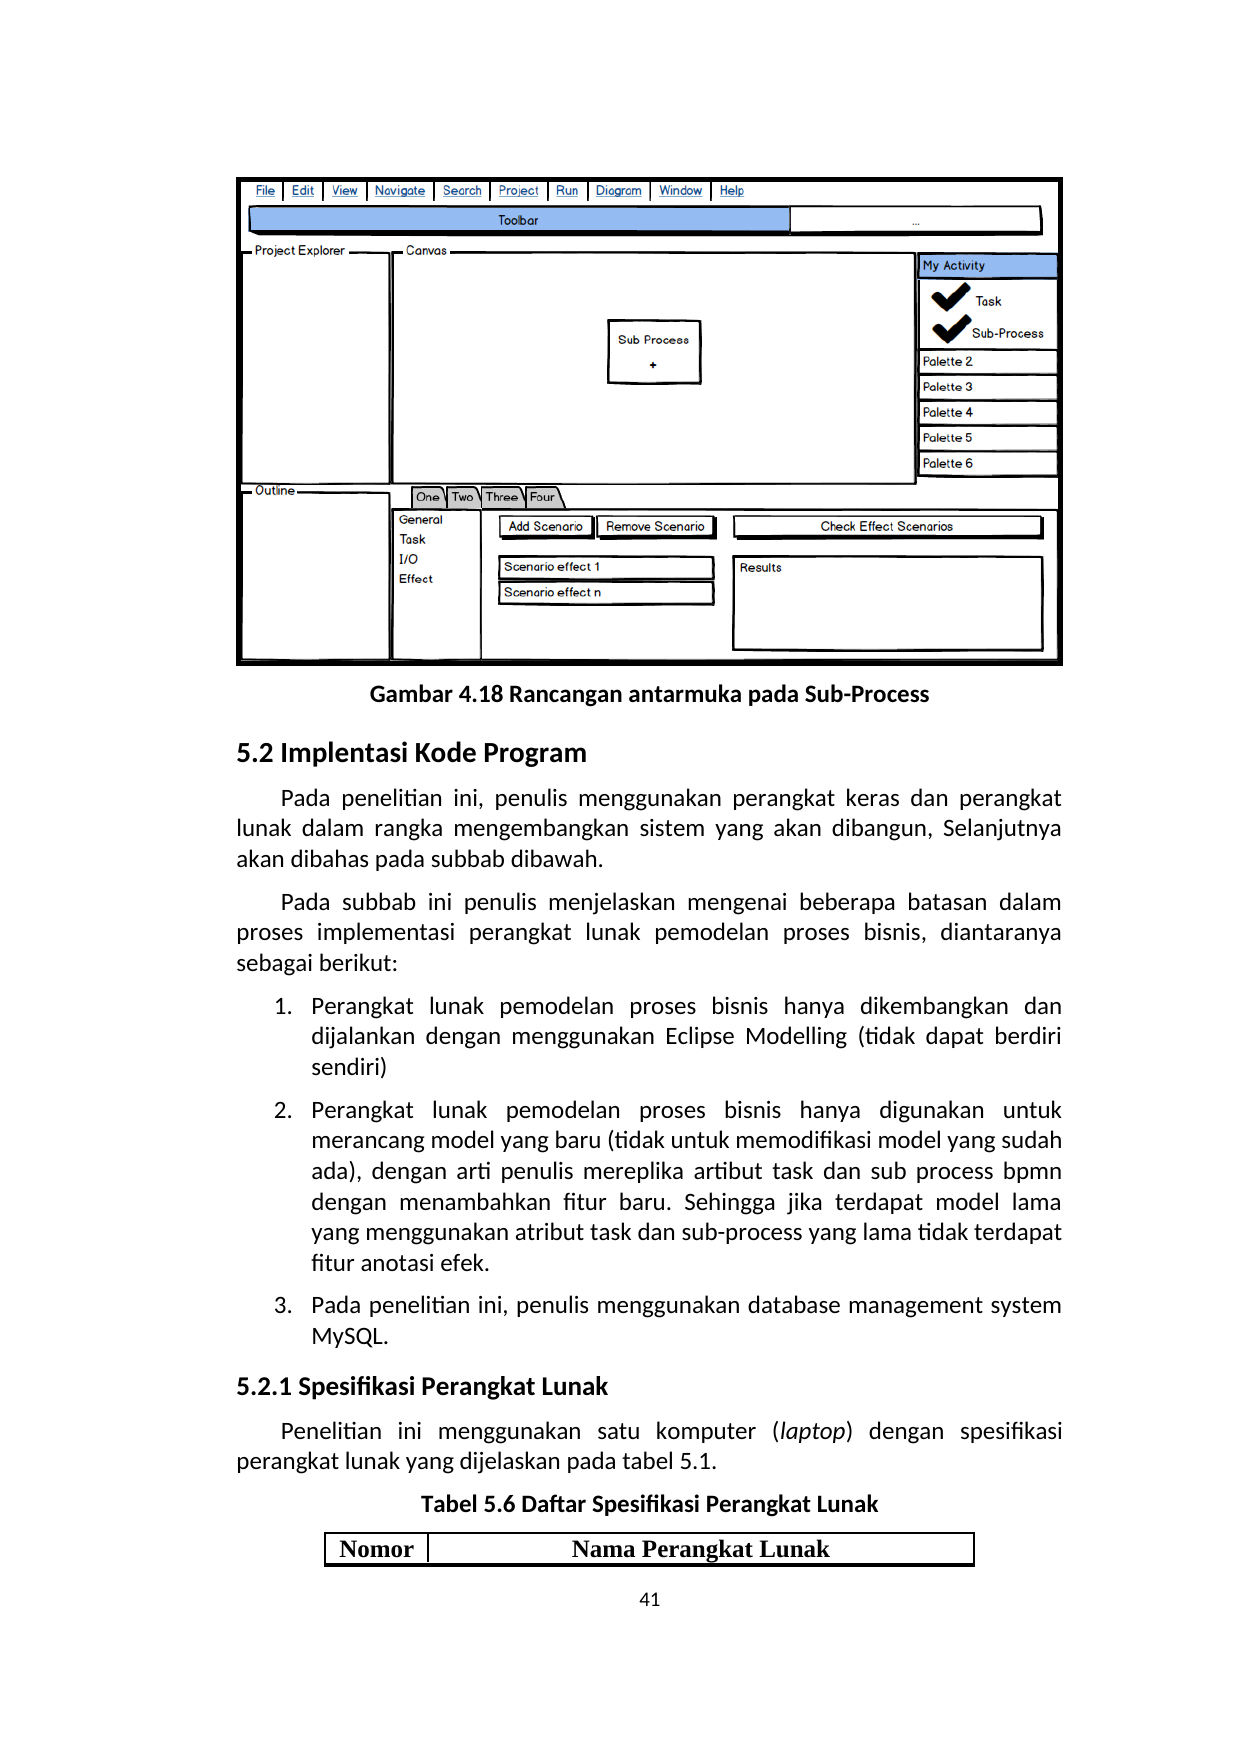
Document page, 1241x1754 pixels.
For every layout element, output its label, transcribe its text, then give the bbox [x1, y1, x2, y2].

table_header Nomor [326, 1534, 427, 1562]
list Pada penelitian ini, penulis menggunakan database management system MySQL. [274, 1290, 1063, 1351]
text Pada penelitian ini, penulis menggunakan perangkat keras dan perangkat lunak dalam rangka mengembangkan sistem yang akan dibangun, Selanjutnya akan dibahas pada subbab dibawah. [236, 782, 1063, 873]
picture [241, 182, 1058, 661]
text Penelitian ini menggunakan satu komputer (laptop) dengan spesifikasi perangkat lunak yang dijelaskan pada tabel 5.1. [236, 1415, 1063, 1476]
subtitle Spesifikasi Perangkat Lunak [236, 1369, 1063, 1402]
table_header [429, 1534, 973, 1562]
text Pada subbab ini penulis menjelaskan mengenai beberapa batasan dalam proses implementasi perangkat lunak pemodelan proses bisnis, diantaranya sebagai berikut: [236, 886, 1063, 977]
list Perangkat lunak pemodelan proses bisnis hanya digunakan untuk merancang model yang baru (tidak untuk memodifikasi model yang sudah ada), dengan arti penulis mereplika artibut task dan sub process bpmn dengan menambahkan fitur baru. Sehingga jika terdapat model lama yang menggunakan atribut task dan sub-process yang lama tidak terdapat fitur anotasi efek. [274, 1094, 1063, 1277]
list Perangkat lunak pemodelan proses bisnis hanya dikembangkan dan dijalankan dengan menggunakan Eclipse Modelling (tidak dapat berdiri sendiri) [274, 990, 1063, 1082]
subtitle Implentasi Kode Program [236, 734, 1063, 769]
